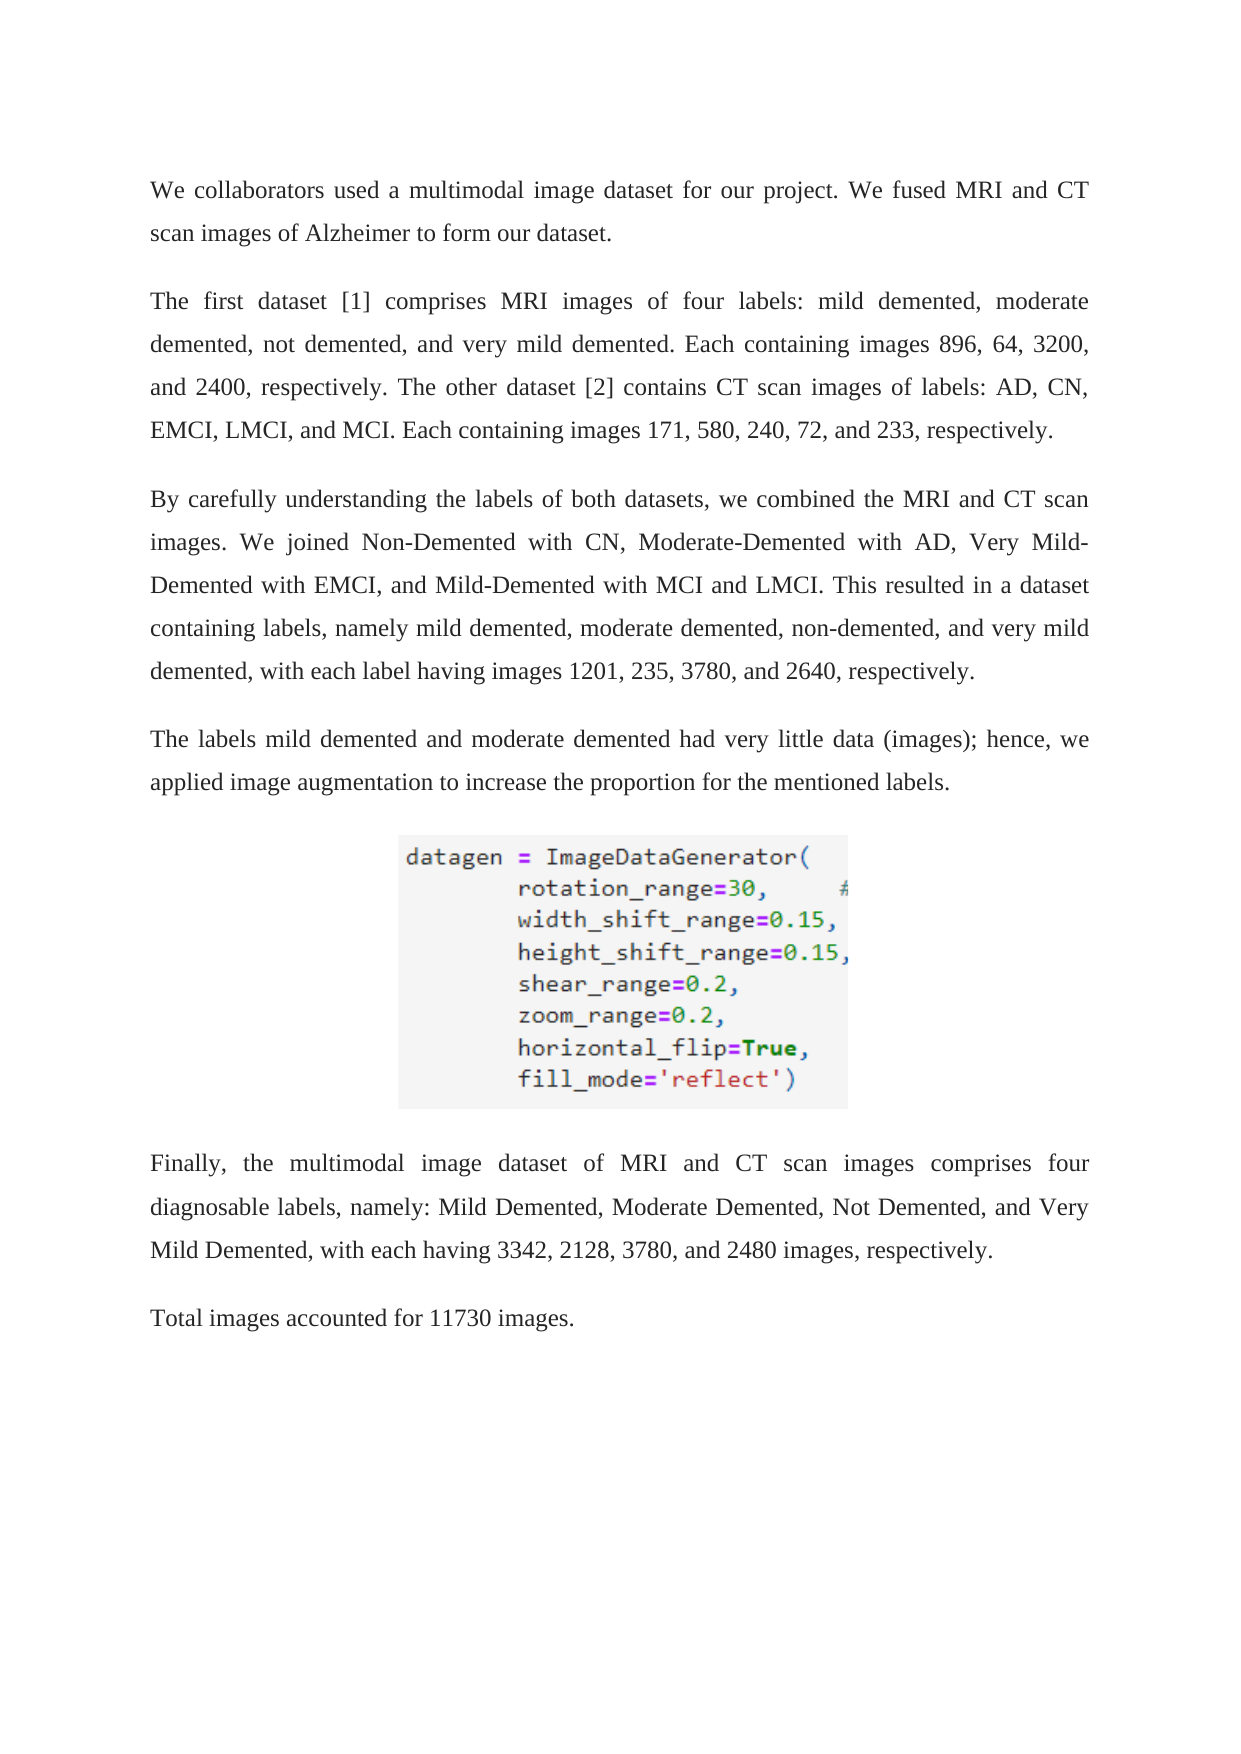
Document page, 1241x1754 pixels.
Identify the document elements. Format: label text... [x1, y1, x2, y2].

text We collaborators used a multimodal image dataset for our project. We fused MRI and CT scan images of Alzheimer to form our dataset. [150, 175, 1090, 247]
text By carefully understanding the labels of both datasets, we combined the MRI and CT scan images. We joined Non-Demented with CN, Moderate-Demented with AD, Very Mild-Demented with EMCI, and Mild-Demented with MCI and LMCI. This resulted in a dataset containing labels, namely mild demented, moderate demented, non-demented, and very mild demented, with each label having images 1201, 235, 3780, and 2640, respectively. [150, 484, 1090, 685]
picture [398, 835, 849, 1109]
text Total images accounted for 11730 images. [150, 1303, 1090, 1332]
text The first dataset [1] comprises MRI images of four labels: mild demented, moderate demented, not demented, and very mild demented. Each containing images 896, 64, 3200, and 2400, respectively. The other dataset [2] contains CT scan images of labels: AD, CN, EMCI, LMCI, and MCI. Each containing images 171, 580, 240, 72, and 233, respectively. [150, 286, 1090, 444]
text The labels mild demented and moderate demented had very little data (images); hence, we applied image augmentation to increase the proportion for the mentioned labels. [150, 724, 1090, 796]
text Finally, the multimodal image dataset of MRI and CT scan images comprises four diagnosable labels, namely: Mild Demented, Moderate Demented, Not Demented, and Very Mild Demented, with each having 3342, 2128, 3780, and 2480 images, respectively. [150, 1148, 1090, 1263]
